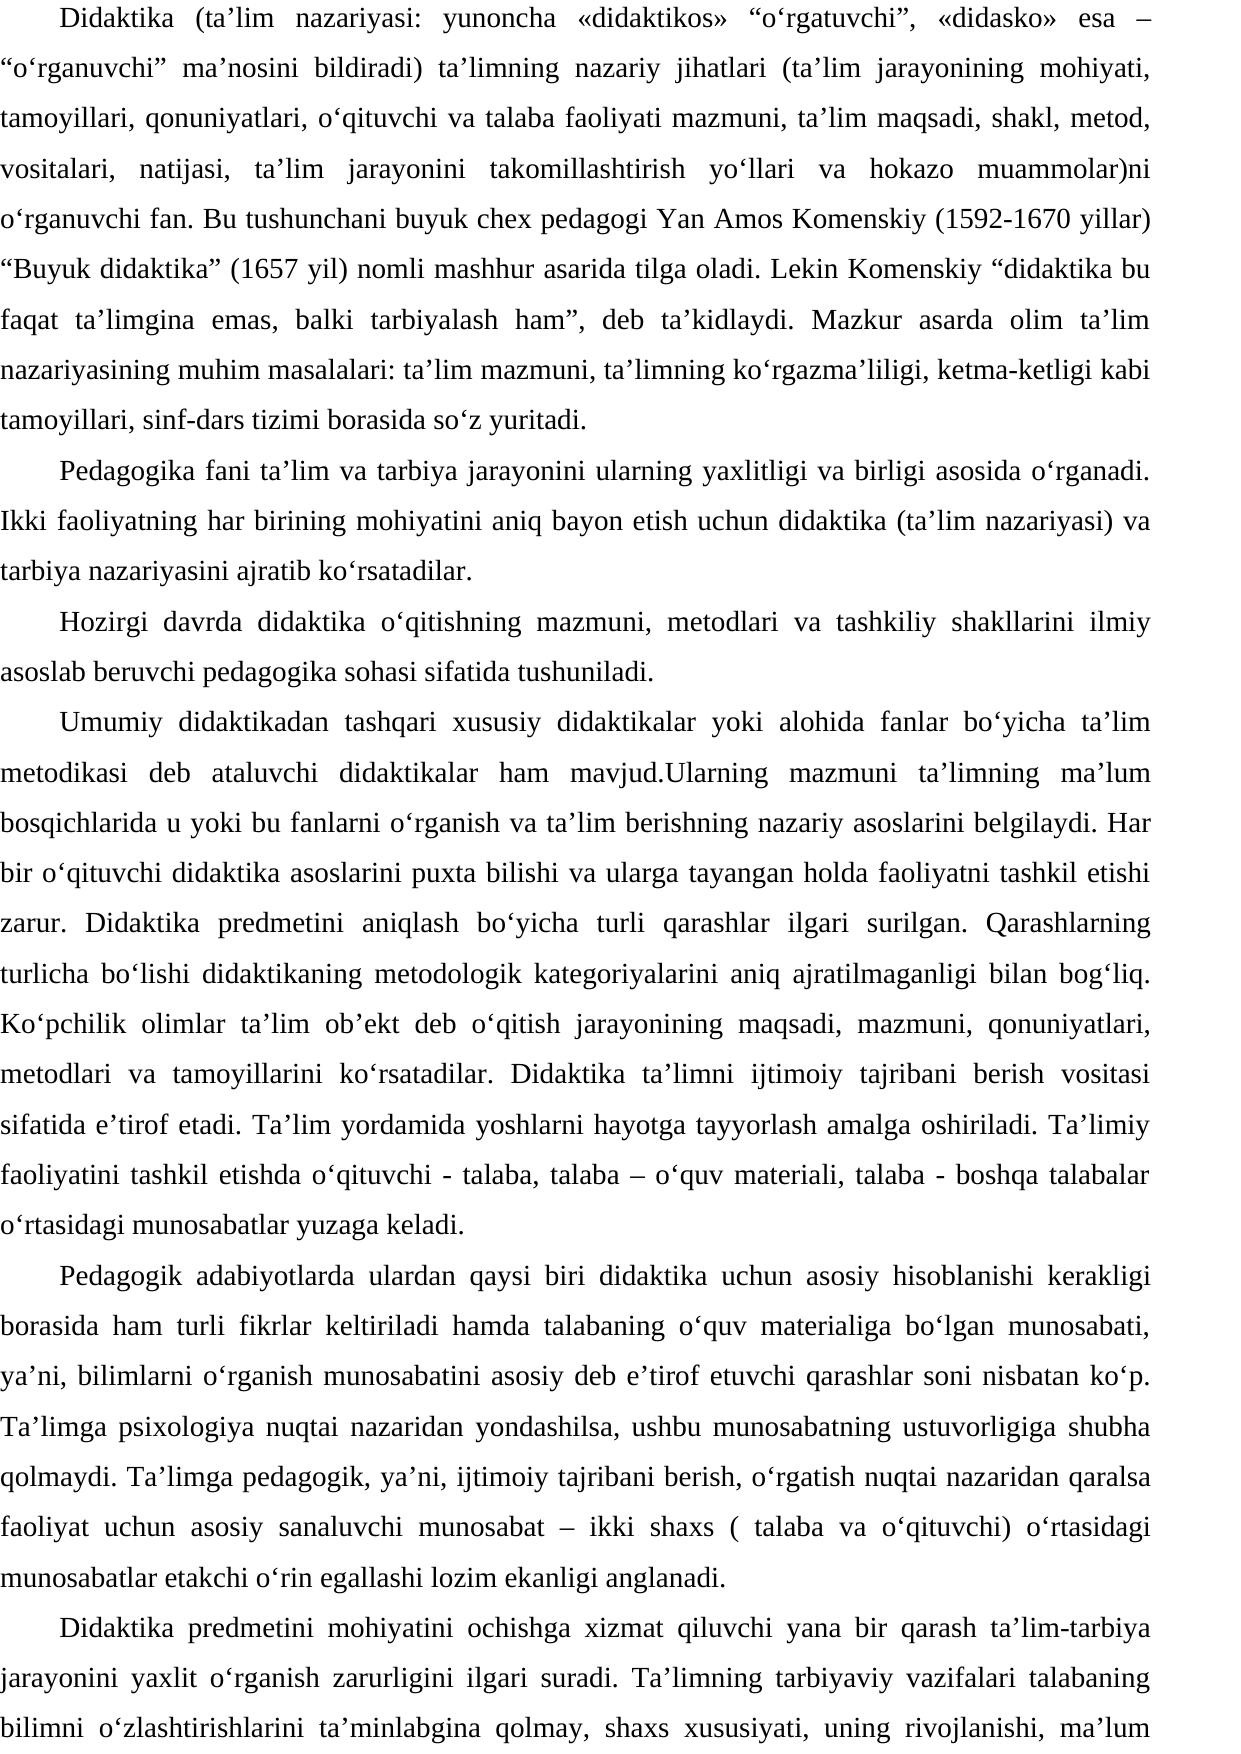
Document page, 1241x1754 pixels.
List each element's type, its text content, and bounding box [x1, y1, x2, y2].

text Umumiy didaktikadan tashqari xususiy didaktikalar yoki alohida fanlar bo‘yicha ta’lim metodikasi deb ataluvchi didaktikalar ham mavjud.Ularning mazmuni ta’limning ma’lum bosqichlarida u yoki bu fanlarni o‘rganish va ta’lim berishning nazariy asoslarini belgilaydi. Har bir o‘qituvchi didaktika asoslarini puxta bilishi va ularga tayangan holda faoliyatni tashkil etishi zarur. Didaktika predmetini aniqlash bo‘yicha turli qarashlar ilgari surilgan. Qarashlarning turlicha bo‘lishi didaktikaning metodologik kategoriyalarini aniq ajratilmaganligi bilan bog‘liq. Ko‘pchilik olimlar ta’lim ob’ekt deb o‘qitish jarayonining maqsadi, mazmuni, qonuniyatlari, metodlari va tamoyillarini ko‘rsatadilar. Didaktika ta’limni ijtimoiy tajribani berish vositasi sifatida e’tirof etadi. Ta’lim yordamida yoshlarni hayotga tayyorlash amalga oshiriladi. Ta’limiy faoliyatini tashkil etishda o‘qituvchi - talaba, talaba – o‘quv materiali, talaba - boshqa talabalar o‘rtasidagi munosabatlar yuzaga keladi. [0, 704, 1152, 1241]
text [0, 1610, 1152, 1744]
text Pedagogika fani ta’lim va tarbiya jarayonini ularning yaxlitligi va birligi asosida o‘rganadi. Ikki faoliyatning har birining mohiyatini aniq bayon etish uchun didaktika (ta’lim nazariyasi) va tarbiya nazariyasini ajratib ko‘rsatadilar. [0, 453, 1152, 587]
text Hozirgi davrda didaktika o‘qitishning mazmuni, metodlari va tashkiliy shakllarini ilmiy asoslab beruvchi pedagogika sohasi sifatida tushuniladi. [0, 604, 1152, 688]
text Didaktika (ta’lim nazariyasi: yunoncha «didaktikos» “o‘rgatuvchi”, «didasko» esa – “o‘rganuvchi” ma’nosini bildiradi) ta’limning nazariy jihatlari (ta’lim jarayonining mohiyati, tamoyillari, qonuniyatlari, o‘qituvchi va talaba faoliyati mazmuni, ta’lim maqsadi, shakl, metod, vositalari, natijasi, ta’lim jarayonini takomillashtirish yo‘llari va hokazo muammolar)ni o‘rganuvchi fan. Bu tushunchani buyuk chex pedagogi Yan Amos Komenskiy (1592-1670 yillar) “Buyuk didaktika” (1657 yil) nomli mashhur asarida tilga oladi. Lekin Komenskiy “didaktika bu faqat ta’limgina emas, balki tarbiyalash ham”, deb ta’kidlaydi. Mazkur asarda olim ta’lim nazariyasining muhim masalalari: ta’lim mazmuni, ta’limning ko‘rgazma’liligi, ketma-ketligi kabi tamoyillari, sinf-dars tizimi borasida so‘z yuritadi. [0, 0, 1152, 436]
text Pedagogik adabiyotlarda ulardan qaysi biri didaktika uchun asosiy hisoblanishi kerakligi borasida ham turli fikrlar keltiriladi hamda talabaning o‘quv materialiga bo‘lgan munosabati, ya’ni, bilimlarni o‘rganish munosabatini asosiy deb e’tirof etuvchi qarashlar soni nisbatan ko‘p. Ta’limga psixologiya nuqtai nazaridan yondashilsa, ushbu munosabatning ustuvorligiga shubha qolmaydi. Ta’limga pedagogik, ya’ni, ijtimoiy tajribani berish, o‘rgatish nuqtai nazaridan qaralsa faoliyat uchun asosiy sanaluvchi munosabat – ikki shaxs ( talaba va o‘qituvchi) o‘rtasidagi munosabatlar etakchi o‘rin egallashi lozim ekanligi anglanadi. [0, 1258, 1152, 1593]
